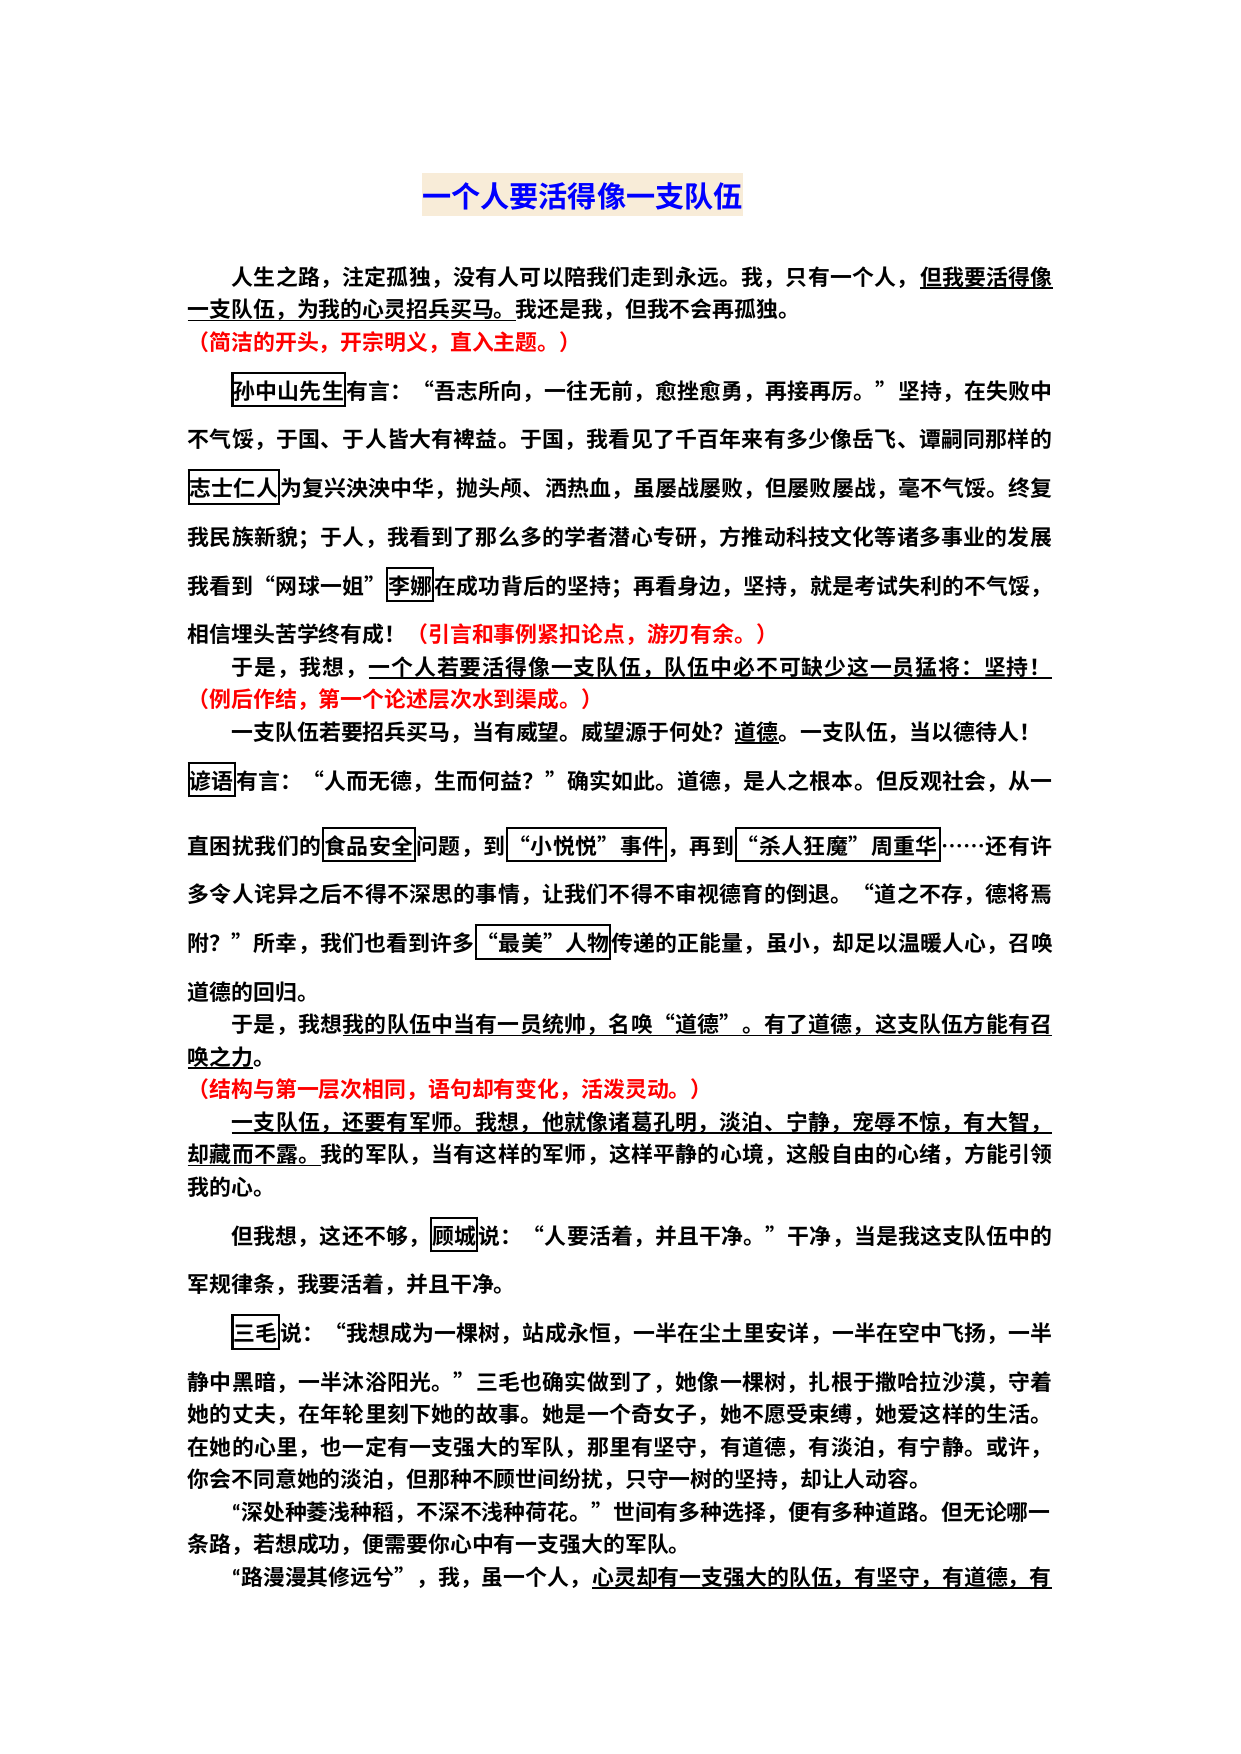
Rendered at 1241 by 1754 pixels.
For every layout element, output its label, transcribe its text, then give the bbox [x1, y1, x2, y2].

text 谚语有言：“人而无德，生而何益？”确实如此。道德，是人之根本。但反观社会，从一直困扰我们的食品安全问题，到“小悦悦”事件，再到“杀人狂魔”周重华……还有许多令人诧异之后不得不深思的事情，让我们不得不审视德育的倒退。“道之不存，德将焉附？”所幸，我们也看到许多“最美”人物传递的正能量，虽小，却足以温暖人心，召唤道德的回归。 [187, 747, 1053, 1007]
text （结构与第一层次相同，语句却有变化，活泼灵动。） [187, 1072, 1053, 1104]
text 三毛说：“我想成为一棵树，站成永恒，一半在尘土里安详，一半在空中飞扬，一半静中黑暗，一半沐浴阳光。”三毛也确实做到了，她像一棵树，扎根于撒哈拉沙漠，守着她的丈夫，在年轮里刻下她的故事。她是一个奇女子，她不愿受束缚，她爱这样的生活。在她的心里，也一定有一支强大的军队，那里有坚守，有道德，有淡泊，有宁静。或许，你会不同意她的淡泊，但那种不顾世间纷扰，只守一树的坚持，却让人动容。 [187, 1299, 1053, 1494]
text 孙中山先生有言：“吾志所向，一往无前，愈挫愈勇，再接再厉。”坚持，在失败中不气馁，于国、于人皆大有裨益。于国，我看见了千百年来有多少像岳飞、谭嗣同那样的志士仁人为复兴泱泱中华，抛头颅、洒热血，虽屡战屡败，但屡败屡战，毫不气馁。终复我民族新貌；于人，我看到了那么多的学者潜心专研，方推动科技文化等诸多事业的发展，我看到“网球一姐”李娜在成功背后的坚持；再看身边，坚持，就是考试失利的不气馁，相信埋头苦学终有成！（引言和事例紧扣论点，游刃有余。） [187, 357, 1053, 649]
text 一个人要活得像一支队伍 [187, 162, 1053, 227]
text 于是，我想，一个人若要活得像一支队伍，队伍中必不可缺少这一员猛将：坚持！（例后作结，第一个论述层次水到渠成。） [187, 649, 1053, 714]
text （简洁的开头，开宗明义，直入主题。） [187, 324, 1053, 357]
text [187, 1559, 1053, 1592]
text “深处种菱浅种稻，不深不浅种荷花。”世间有多种选择，便有多种道路。但无论哪一条路，若想成功，便需要你心中有一支强大的军队。 [187, 1494, 1053, 1559]
text 于是，我想我的队伍中当有一员统帅，名唤“道德”。有了道德，这支队伍方能有召唤之力。 [187, 1007, 1053, 1072]
text 人生之路，注定孤独，没有人可以陪我们走到永远。我，只有一个人，但我要活得像一支队伍，为我的心灵招兵买马。我还是我，但我不会再孤独。 [187, 259, 1053, 324]
text 但我想，这还不够，顾城说：“人要活着，并且干净。”干净，当是我这支队伍中的军规律条，我要活着，并且干净。 [187, 1202, 1053, 1299]
text 一支队伍，还要有军师。我想，他就像诸葛孔明，淡泊、宁静，宠辱不惊，有大智，却藏而不露。我的军队，当有这样的军师，这样平静的心境，这般自由的心绪，方能引领我的心。 [187, 1104, 1053, 1202]
text 一支队伍若要招兵买马，当有威望。威望源于何处？道德。一支队伍，当以德待人！ [187, 714, 1053, 747]
